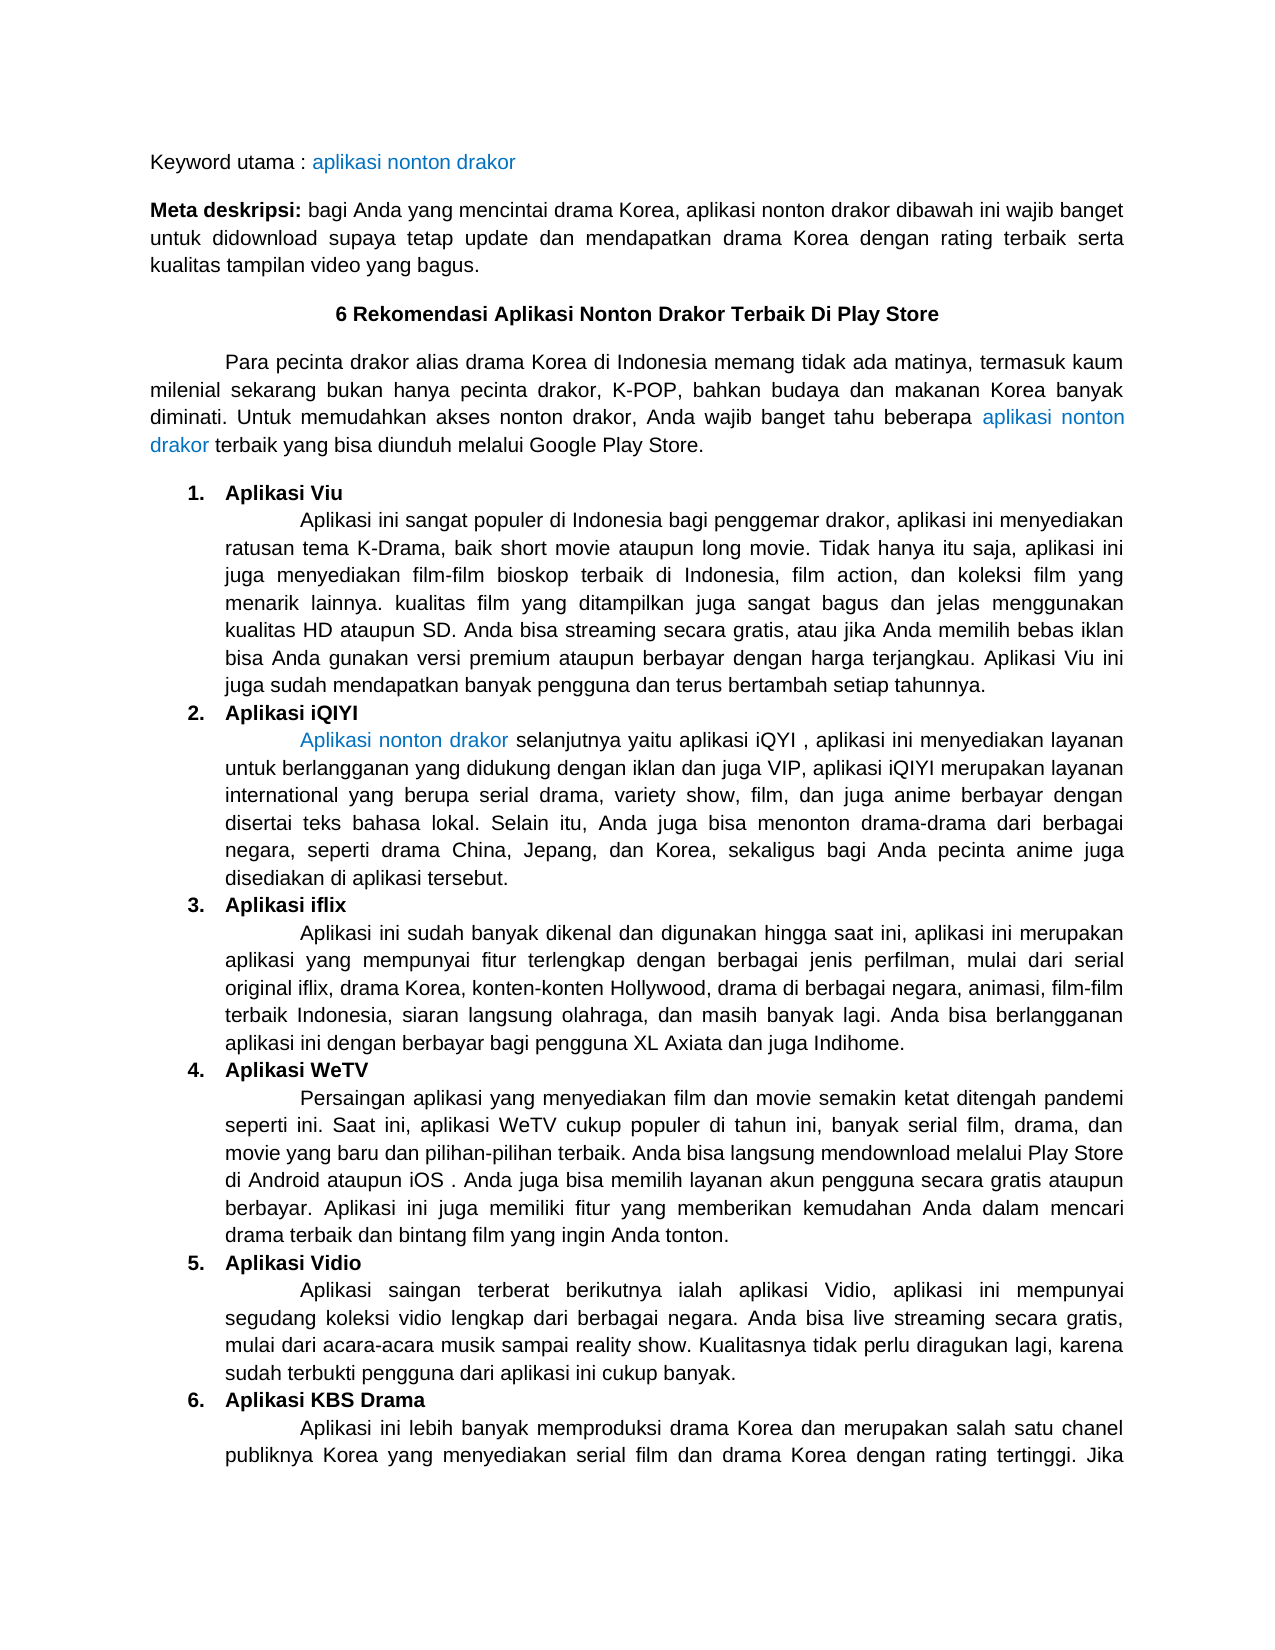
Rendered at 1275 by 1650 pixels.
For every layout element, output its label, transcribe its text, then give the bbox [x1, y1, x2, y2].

text Meta deskripsi: bagi Anda yang mencintai drama Korea, aplikasi nonton drakor dibawah ini wajib banget untuk didownload supaya tetap update dan mendapatkan drama Korea dengan rating terbaik serta kualitas tampilan video yang bagus. [150, 198, 1125, 277]
list Aplikasi ini sudah banyak dikenal dan digunakan hingga saat ini, aplikasi ini merupakan aplikasi yang mempunyai fitur terlengkap dengan berbagai jenis perfilman, mulai dari serial original iflix, drama Korea, konten-konten Hollywood, drama di berbagai negara, animasi, film-film terbaik Indonesia, siaran langsung olahraga, dan masih banyak lagi. Anda bisa berlangganan aplikasi ini dengan berbayar bagi pengguna XL Axiata dan juga Indihome. [225, 921, 1125, 1055]
list Aplikasi nonton drakor selanjutnya yaitu aplikasi iQYI , aplikasi ini menyediakan layanan untuk berlangganan yang didukung dengan iklan dan juga VIP, aplikasi iQIYI merupakan layanan international yang berupa serial drama, variety show, film, dan juga anime berbayar dengan disertai teks bahasa lokal. Selain itu, Anda juga bisa menonton drama-drama dari berbagai negara, seperti drama China, Jepang, dan Korea, sekaligus bagi Anda pecinta anime juga disediakan di aplikasi tersebut. [225, 728, 1125, 890]
list Persaingan aplikasi yang menyediakan film dan movie semakin ketat ditengah pandemi seperti ini. Saat ini, aplikasi WeTV cukup populer di tahun ini, banyak serial film, drama, dan movie yang baru dan pilihan-pilihan terbaik. Anda bisa langsung mendownload melalui Play Store di Android ataupun iOS . Anda juga bisa memilih layanan akun pengguna secara gratis ataupun berbayar. Aplikasi ini juga memiliki fitur yang memberikan kemudahan Anda dalam mencari drama terbaik dan bintang film yang ingin Anda tonton. [225, 1086, 1125, 1247]
list Aplikasi WeTV [187, 1058, 1125, 1082]
text Para pecinta drakor alias drama Korea di Indonesia memang tidak ada matinya, termasuk kaum milenial sekarang bukan hanya pecinta drakor, K-POP, bahkan budaya dan makanan Korea banyak diminati. Untuk memudahkan akses nonton drakor, Anda wajib banget tahu beberapa aplikasi nonton drakor terbaik yang bisa diunduh melalui Google Play Store. [150, 350, 1125, 456]
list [225, 1416, 1125, 1467]
text 6 Rekomendasi Aplikasi Nonton Drakor Terbaik Di Play Store [150, 302, 1125, 326]
list Aplikasi saingan terberat berikutnya ialah aplikasi Vidio, aplikasi ini mempunyai segudang koleksi vidio lengkap dari berbagai negara. Anda bisa live streaming secara gratis, mulai dari acara-acara musik sampai reality show. Kualitasnya tidak perlu diragukan lagi, karena sudah terbukti pengguna dari aplikasi ini cukup banyak. [225, 1278, 1125, 1385]
text Keyword utama : aplikasi nonton drakor [150, 150, 1125, 174]
list Aplikasi Vidio [187, 1251, 1125, 1275]
list Aplikasi Viu [187, 481, 1125, 505]
list Aplikasi iQIYI [187, 701, 1125, 725]
list Aplikasi iflix [187, 893, 1125, 917]
list Aplikasi ini sangat populer di Indonesia bagi penggemar drakor, aplikasi ini menyediakan ratusan tema K-Drama, baik short movie ataupun long movie. Tidak hanya itu saja, aplikasi ini juga menyediakan film-film bioskop terbaik di Indonesia, film action, dan koleksi film yang menarik lainnya. kualitas film yang ditampilkan juga sangat bagus dan jelas menggunakan kualitas HD ataupun SD. Anda bisa streaming secara gratis, atau jika Anda memilih bebas iklan bisa Anda gunakan versi premium ataupun berbayar dengan harga terjangkau. Aplikasi Viu ini juga sudah mendapatkan banyak pengguna dan terus bertambah setiap tahunnya. [225, 508, 1125, 697]
list Aplikasi KBS Drama [187, 1388, 1125, 1412]
